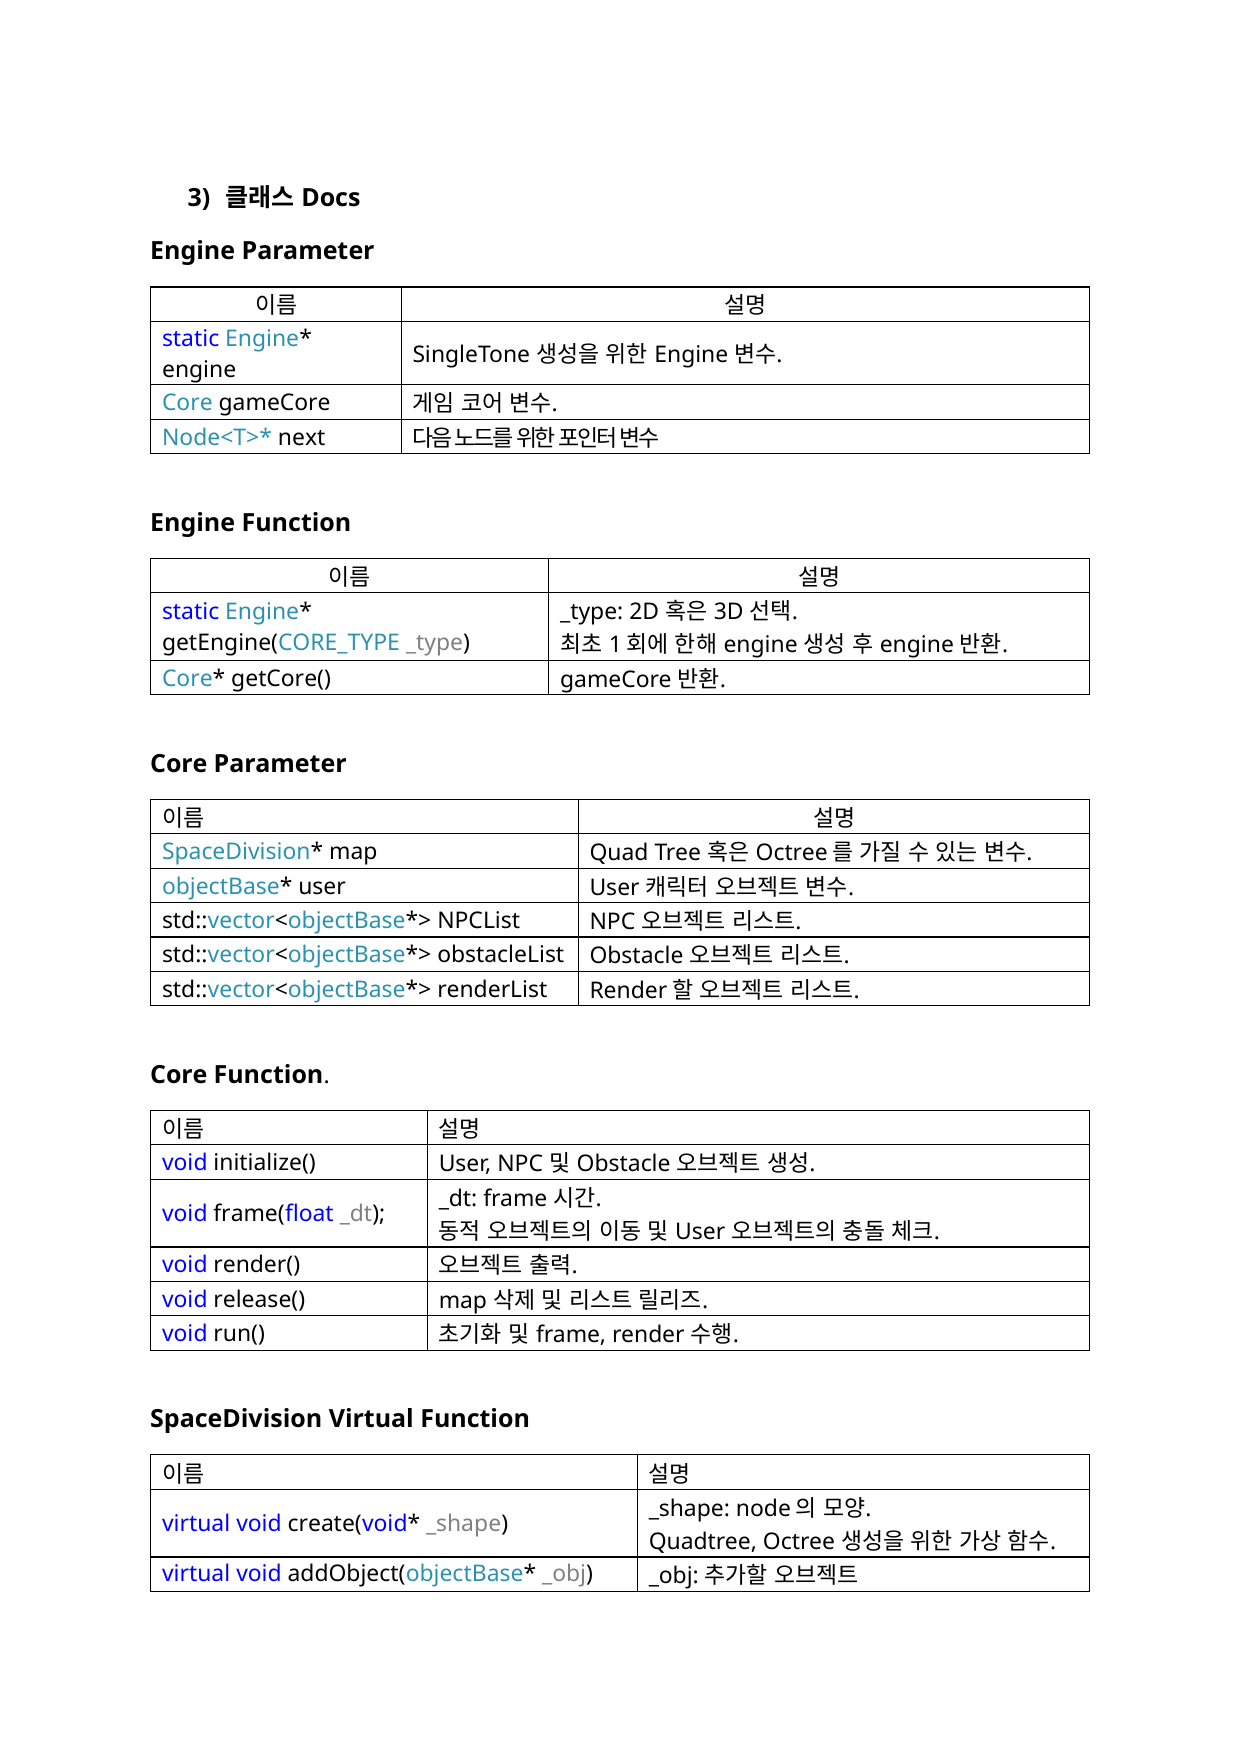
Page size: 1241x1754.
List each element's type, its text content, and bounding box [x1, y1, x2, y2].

table_cell objectBase* user [151, 869, 578, 902]
text SpaceDivision Virtual Function [150, 1401, 1090, 1435]
table_cell Obstacle 오브젝트 리스트. [579, 938, 1089, 971]
table_cell 오브젝트 출력. [428, 1248, 1089, 1281]
table_cell void release() [151, 1282, 427, 1315]
table_cell void run() [151, 1316, 427, 1349]
table_cell 초기화 및 frame, render 수행. [428, 1316, 1089, 1349]
table_cell static Engine* getEngine(CORE_TYPE _type) [151, 593, 548, 660]
table_header 설명 [428, 1111, 1089, 1144]
table_cell _dt: frame 시간. 동적 오브젝트의 이동 및 User 오브젝트의 충돌 체크. [428, 1180, 1089, 1246]
table_header 이름 [151, 1111, 427, 1144]
text Engine Function [150, 504, 1090, 538]
table_cell SpaceDivision* map [151, 834, 578, 868]
table_cell void initialize() [151, 1145, 427, 1179]
text Engine Parameter [150, 233, 1090, 267]
table_cell 다음 노드를 위한 포인터 변수 [402, 420, 1089, 453]
table_cell Quad Tree 혹은 Octree를 가질 수 있는 변수. [579, 834, 1089, 868]
table_header 설명 [549, 559, 1089, 592]
table_header 이름 [151, 559, 548, 592]
table_header 이름 [151, 1455, 637, 1489]
table_cell User, NPC 및 Obstacle 오브젝트 생성. [428, 1145, 1089, 1179]
table_cell std::vector<objectBase*> obstacleList [151, 938, 578, 971]
table_header 설명 [579, 800, 1089, 833]
table_cell virtual void create(void* _shape) [151, 1490, 637, 1556]
text Core Parameter [150, 746, 1090, 779]
table_cell gameCore 반환. [549, 661, 1089, 694]
table_cell _type: 2D 혹은 3D 선택. 최초 1회에 한해 engine 생성 후 engine 반환. [549, 593, 1089, 660]
table_cell 게임 코어 변수. [402, 385, 1089, 418]
table_cell std::vector<objectBase*> renderList [151, 972, 578, 1005]
table_cell _obj: 추가할 오브젝트 오브젝트 추가를 위한 가상 함수. [638, 1558, 1089, 1591]
table_cell std::vector<objectBase*> NPCList [151, 903, 578, 936]
table_cell map 삭제 및 리스트 릴리즈. [428, 1282, 1089, 1315]
table_cell Render할 오브젝트 리스트. [579, 972, 1089, 1005]
table_cell static Engine* engine [151, 322, 401, 384]
table_cell Core* getCore() [151, 661, 548, 694]
table_cell NPC 오브젝트 리스트. [579, 903, 1089, 936]
table_header 설명 [402, 288, 1089, 321]
table_header 이름 [151, 800, 578, 833]
table_cell _shape: node의 모양. Quadtree, Octree 생성을 위한 가상 함수. [638, 1490, 1089, 1556]
table_cell Core gameCore [151, 385, 401, 418]
table_cell void render() [151, 1248, 427, 1281]
text Core Function. [150, 1057, 1090, 1091]
table_header 이름 [151, 288, 401, 321]
table_cell SingleTone 생성을 위한 Engine 변수. [402, 322, 1089, 384]
table_cell void frame(float _dt); [151, 1180, 427, 1246]
table_cell virtual void addObject(objectBase* _obj) [151, 1558, 637, 1591]
table_header 설명 [638, 1455, 1089, 1489]
list 클래스 Docs [187, 177, 1090, 213]
table_cell User 캐릭터 오브젝트 변수. [579, 869, 1089, 902]
table_cell Node<T>* next [151, 420, 401, 453]
